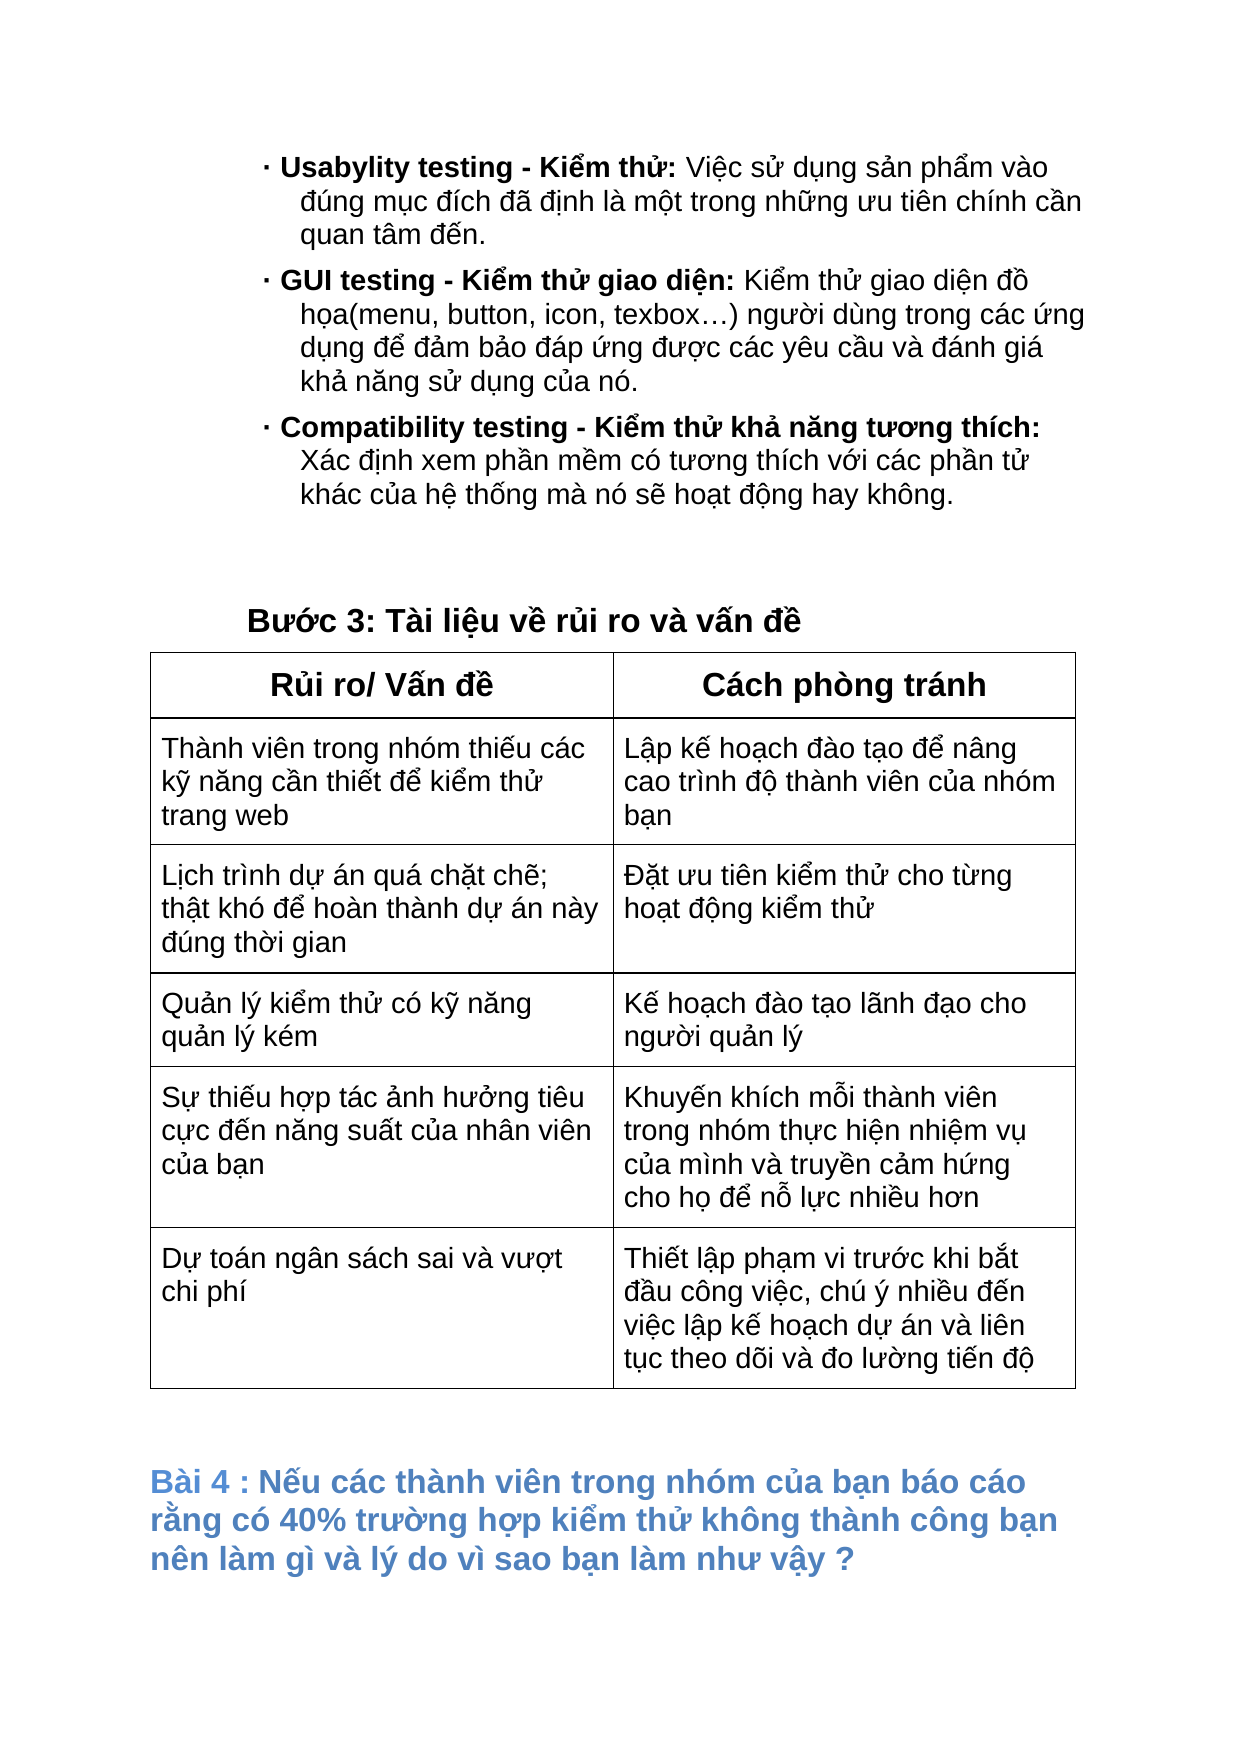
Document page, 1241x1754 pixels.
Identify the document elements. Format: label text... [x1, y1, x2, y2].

table_cell Lịch trình dự án quá chặt chẽ; thật khó để hoàn thành dự án này đúng thời gian [151, 845, 613, 972]
table_header Rủi ro/ Vấn đề [151, 653, 613, 717]
text Bước 3: Tài liệu về rủi ro và vấn đề [237, 601, 1090, 639]
table_cell Sự thiếu hợp tác ảnh hưởng tiêu cực đến năng suất của nhân viên của bạn [151, 1067, 613, 1227]
table_cell Dự toán ngân sách sai và vượt chi phí [151, 1228, 613, 1388]
table_header Cách phòng tránh [614, 653, 1075, 717]
table_cell Khuyến khích mỗi thành viên trong nhóm thực hiện nhiệm vụ của mình và truyền cảm hứng cho họ để nỗ lực nhiều hơn [614, 1067, 1075, 1227]
table_cell Quản lý kiểm thử có kỹ năng quản lý kém [151, 974, 613, 1066]
text · Usabylity testing - Kiểm thử: Việc sử dụng sản phẩm vào đúng mục đích đã định là một trong những ưu tiên chính cần quan tâm đến. [262, 150, 1090, 251]
table_cell Lập kế hoạch đào tạo để nâng cao trình độ thành viên của nhóm bạn [614, 719, 1075, 844]
table_cell Thành viên trong nhóm thiếu các kỹ năng cần thiết để kiểm thử trang web [151, 719, 613, 844]
text · Compatibility testing - Kiểm thử khả năng tương thích: Xác định xem phần mềm có tương thích với các phần tử khác của hệ thống mà nó sẽ hoạt động hay không. [262, 410, 1090, 510]
table_cell Thiết lập phạm vi trước khi bắt đầu công việc, chú ý nhiều đến việc lập kế hoạch dự án và liên tục theo dõi và đo lường tiến độ [614, 1228, 1075, 1388]
table_cell Đặt ưu tiên kiểm thử cho từng hoạt động kiểm thử [614, 845, 1075, 972]
text Bài 4 : Nếu các thành viên trong nhóm của bạn báo cáo rằng có 40% trường hợp kiểm thử không thành công bạn nên làm gì và lý do vì sao bạn làm như vậy ? [150, 1462, 1090, 1577]
text · GUI testing - Kiểm thử giao diện: Kiểm thử giao diện đồ họa(menu, button, icon, texbox…) người dùng trong các ứng dụng để đảm bảo đáp ứng được các yêu cầu và đánh giá khả năng sử dụng của nó. [262, 263, 1090, 397]
table_cell Kế hoạch đào tạo lãnh đạo cho người quản lý [614, 974, 1075, 1066]
